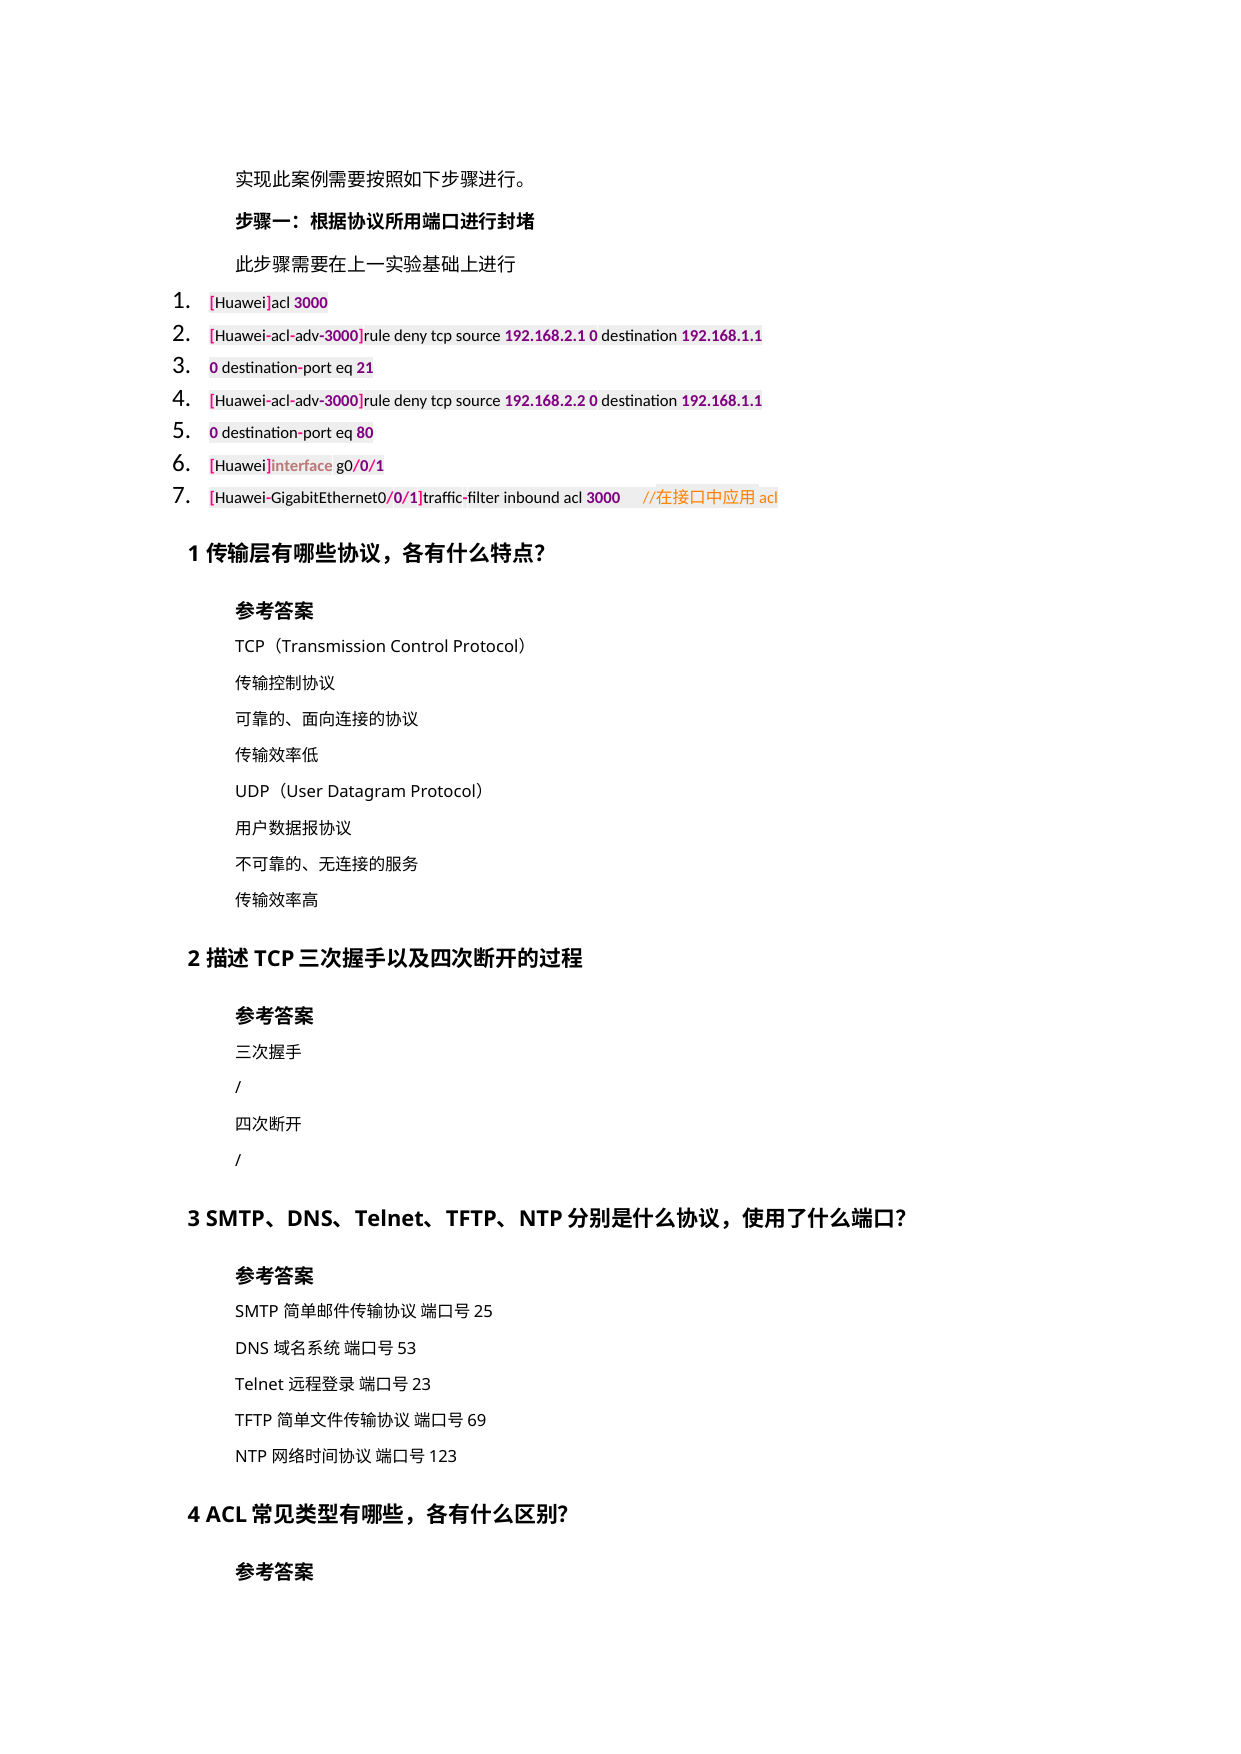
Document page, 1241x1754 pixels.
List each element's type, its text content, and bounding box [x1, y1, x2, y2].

subtitle 4 ACL常见类型有哪些，各有什么区别？ [187, 1497, 1053, 1529]
text DNS 域名系统 端口号53 [191, 1331, 1049, 1363]
text 不可靠的、无连接的服务 [191, 847, 1049, 879]
list [Huawei-GigabitEthernet0/0/1]traffic-filter inbound acl 3000 //在接口中应用acl [172, 478, 1053, 511]
text Telnet 远程登录 端口号23 [191, 1367, 1049, 1399]
text NTP 网络时间协议 端口号123 [191, 1439, 1049, 1472]
text 参考答案 [191, 593, 1049, 626]
list [Huawei]acl 3000 [172, 283, 1053, 316]
subtitle 2 描述TCP三次握手以及四次断开的过程 [187, 941, 1053, 973]
list [Huawei-acl-adv-3000]rule deny tcp source 192.168.2.1 0 destination 192.168.1.1 [172, 316, 1053, 348]
subtitle 3 SMTP、DNS、Telnet、TFTP、NTP分别是什么协议，使用了什么端口？ [187, 1201, 1053, 1233]
text TCP（Transmission Control Protocol） [191, 629, 1049, 662]
text SMTP 简单邮件传输协议 端口号25 [191, 1294, 1049, 1327]
text 传输效率低 [191, 738, 1049, 771]
text TFTP 简单文件传输协议 端口号69 [191, 1403, 1049, 1436]
text 四次断开 [191, 1107, 1049, 1139]
text 可靠的、面向连接的协议 [191, 702, 1049, 734]
text 参考答案 [191, 1258, 1049, 1291]
text 此步骤需要在上一实验基础上进行 [191, 247, 1049, 279]
text 用户数据报协议 [191, 811, 1049, 843]
list 0 destination-port eq 21 [172, 348, 1053, 381]
text 参考答案 [191, 998, 1049, 1031]
text / [191, 1071, 1049, 1103]
text 传输效率高 [191, 883, 1049, 916]
text 三次握手 [191, 1034, 1049, 1067]
text 步骤一：根据协议所用端口进行封堵 [191, 204, 1049, 237]
text / [191, 1143, 1049, 1176]
text 参考答案 [191, 1554, 1049, 1587]
text UDP（User Datagram Protocol） [191, 774, 1049, 807]
text 实现此案例需要按照如下步骤进行。 [191, 162, 1049, 194]
list [Huawei-acl-adv-3000]rule deny tcp source 192.168.2.2 0 destination 192.168.1.1 [172, 381, 1053, 413]
list [Huawei]interface g0/0/1 [172, 446, 1053, 478]
subtitle 1 传输层有哪些协议，各有什么特点？ [187, 536, 1053, 568]
text 传输控制协议 [191, 666, 1049, 698]
list 0 destination-port eq 80 [172, 413, 1053, 446]
